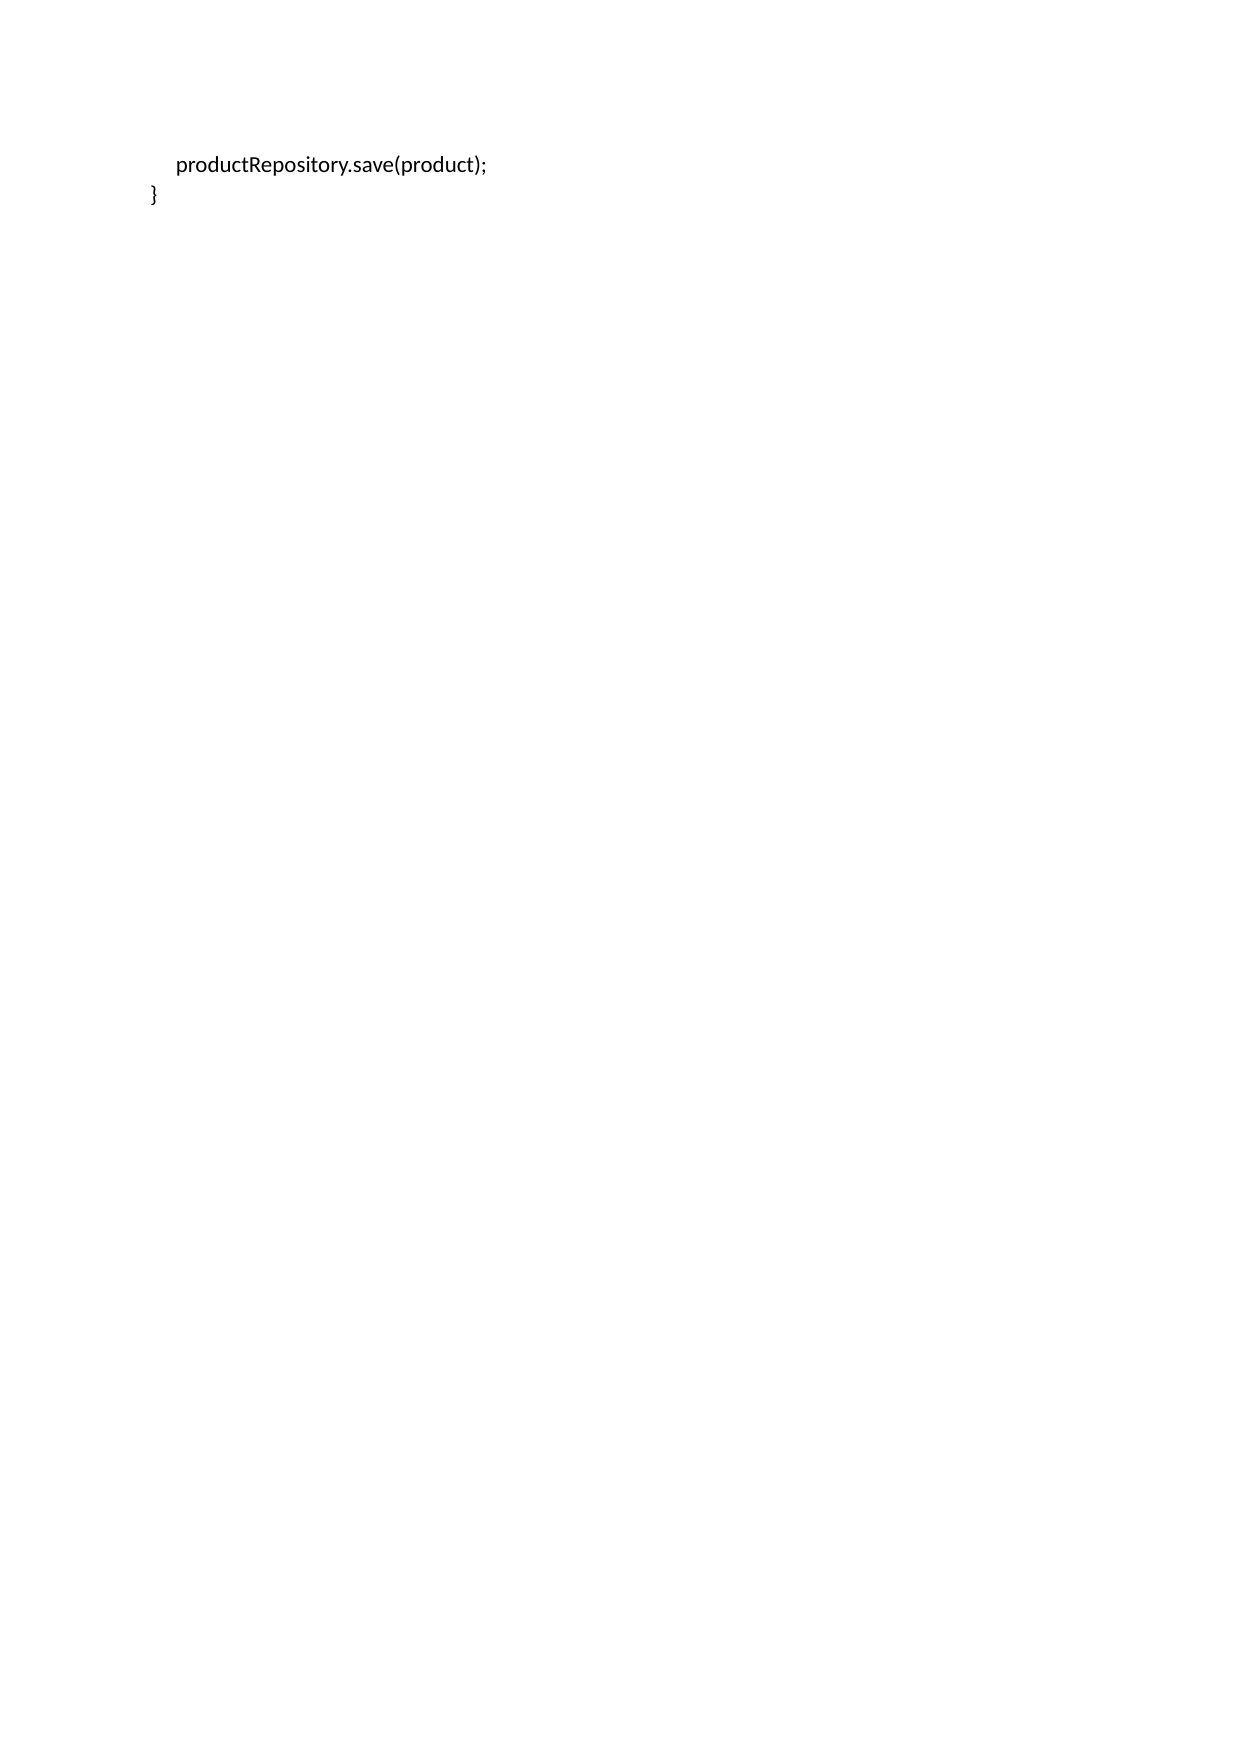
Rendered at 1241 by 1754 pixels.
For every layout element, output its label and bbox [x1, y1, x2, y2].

text [150, 150, 1090, 208]
